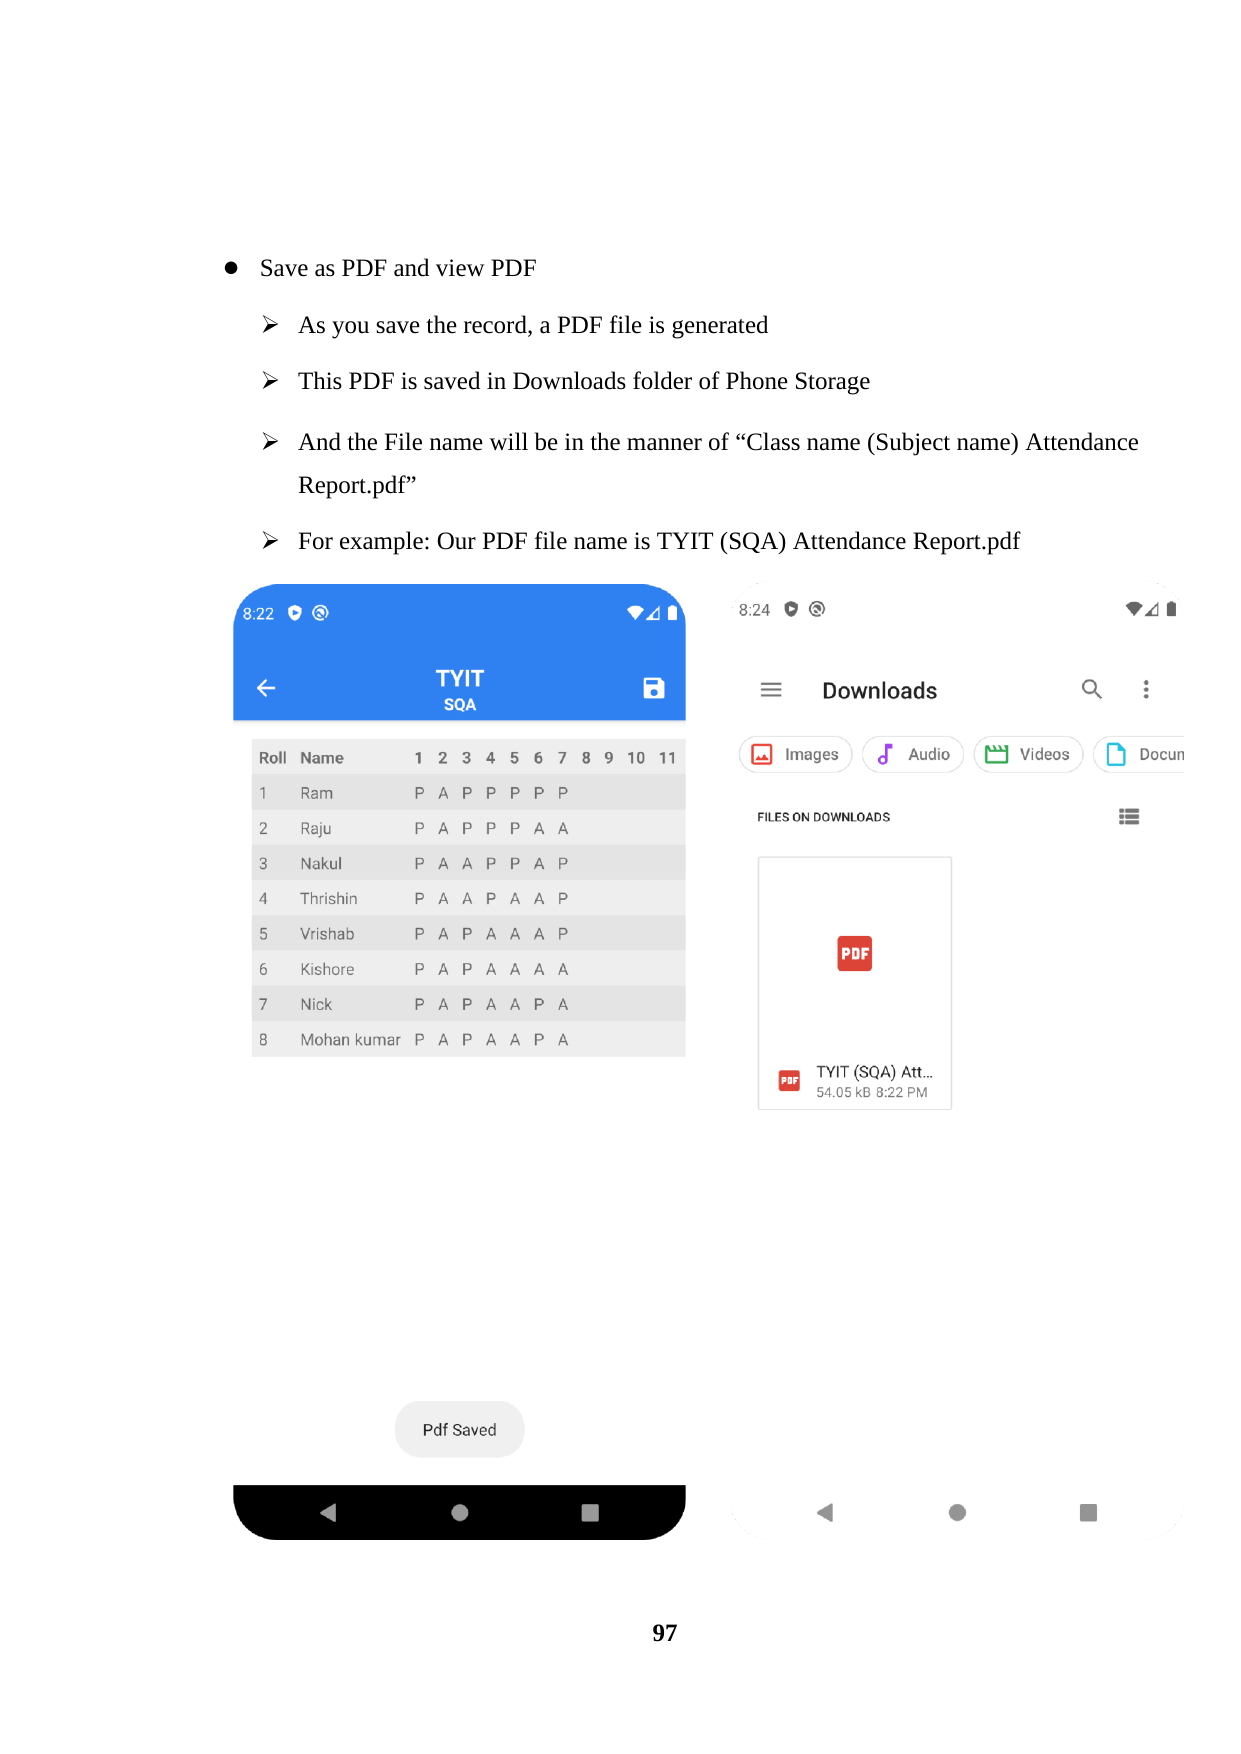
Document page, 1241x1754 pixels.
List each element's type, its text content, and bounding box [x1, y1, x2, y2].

list And the File name will be in the manner of “Class name (Subject name) Attendance Report.pdf” [260, 427, 1149, 499]
picture [729, 580, 1184, 1540]
list As you save the record, a PDF file is generated [260, 311, 1149, 339]
list Save as PDF and view PDF [222, 249, 1149, 283]
list For example: Our PDF file name is TYIT (SQA) Attendance Report.pdf [260, 526, 1149, 554]
picture [233, 584, 686, 1540]
list This PDF is saved in Downloads folder of Phone Storage [260, 366, 1149, 395]
